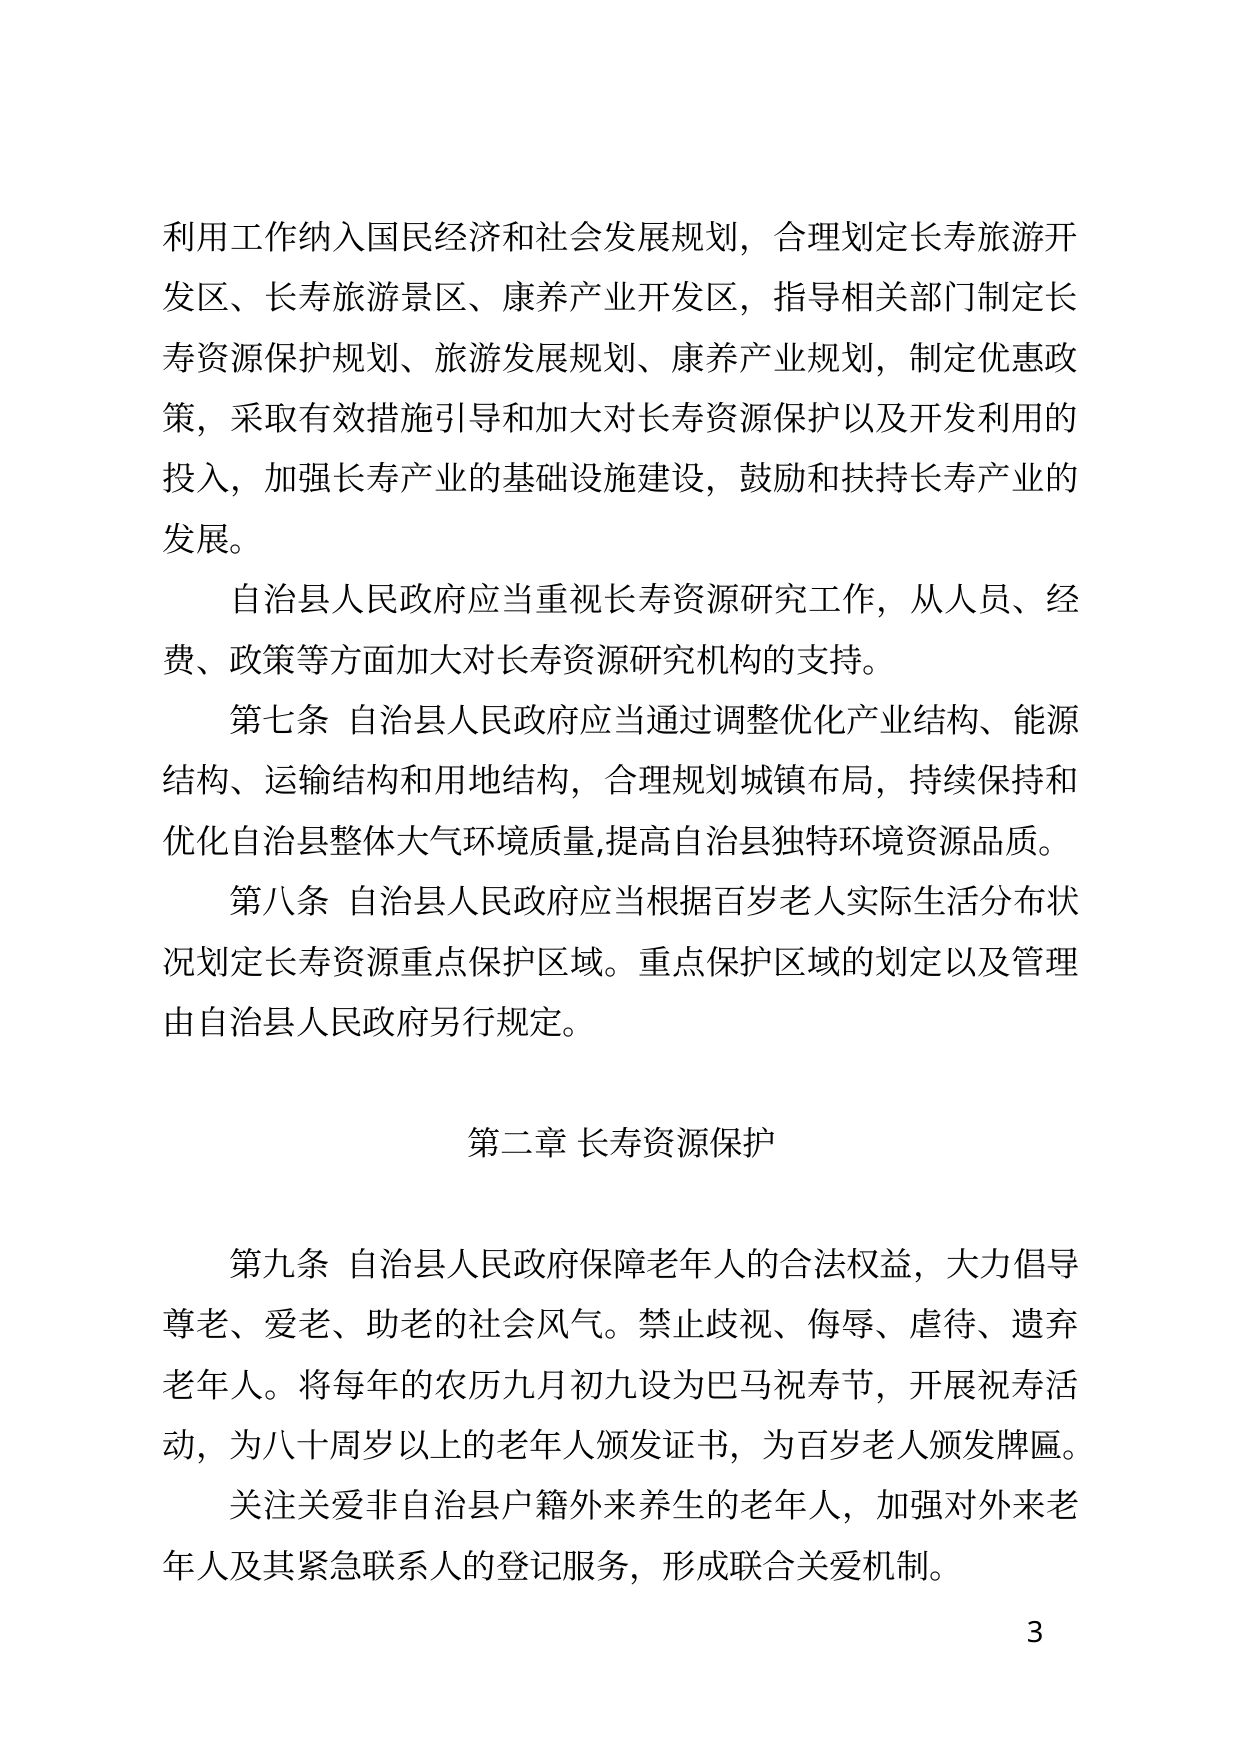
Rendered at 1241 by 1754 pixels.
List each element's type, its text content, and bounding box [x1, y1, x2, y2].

text 第七条 自治县人民政府应当通过调整优化产业结构、能源结构、运输结构和用地结构，合理规划城镇布局，持续保持和优化自治县整体大气环境质量,提高自治县独特环境资源品质。 [162, 684, 1081, 865]
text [162, 201, 1081, 563]
text 第八条 自治县人民政府应当根据百岁老人实际生活分布状况划定长寿资源重点保护区域。重点保护区域的划定以及管理由自治县人民政府另行规定。 [162, 865, 1081, 1047]
text 自治县人民政府应当重视长寿资源研究工作，从人员、经费、政策等方面加大对长寿资源研究机构的支持。 [162, 563, 1081, 684]
text 第二章 长寿资源保护 [162, 1107, 1081, 1167]
text 关注关爱非自治县户籍外来养生的老年人，加强对外来老年人及其紧急联系人的登记服务，形成联合关爱机制。 [162, 1469, 1081, 1590]
text 第九条 自治县人民政府保障老年人的合法权益，大力倡导尊老、爱老、助老的社会风气。禁止歧视、侮辱、虐待、遗弃老年人。将每年的农历九月初九设为巴马祝寿节，开展祝寿活动，为八十周岁以上的老年人颁发证书，为百岁老人颁发牌匾。 [162, 1228, 1081, 1469]
